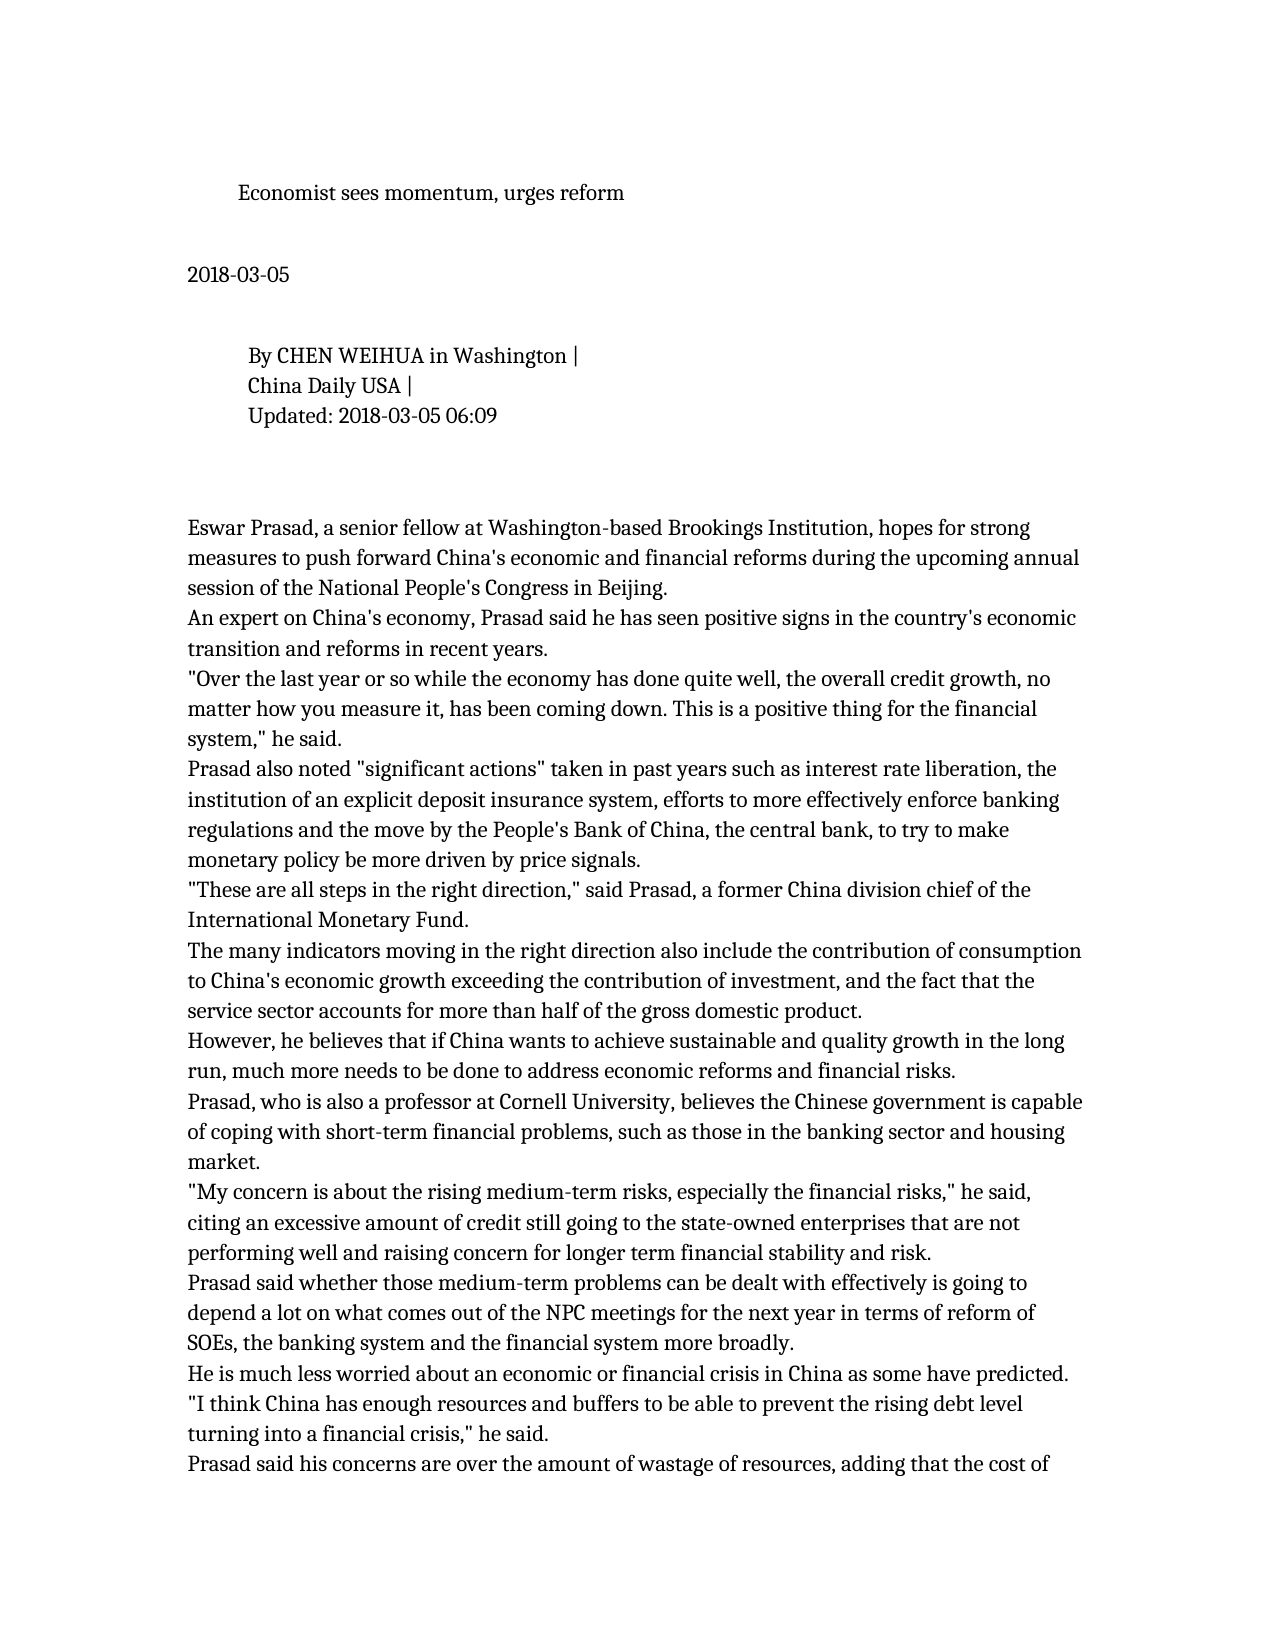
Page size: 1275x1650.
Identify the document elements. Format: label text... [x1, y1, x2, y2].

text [187, 484, 1087, 1477]
text Economist sees momentum, urges reform [187, 150, 1087, 237]
text 2018-03-05 [187, 261, 1087, 288]
text By CHEN WEIHUA in Washington | China Daily USA | Updated: 2018-03-05 06:09 [187, 312, 1087, 460]
